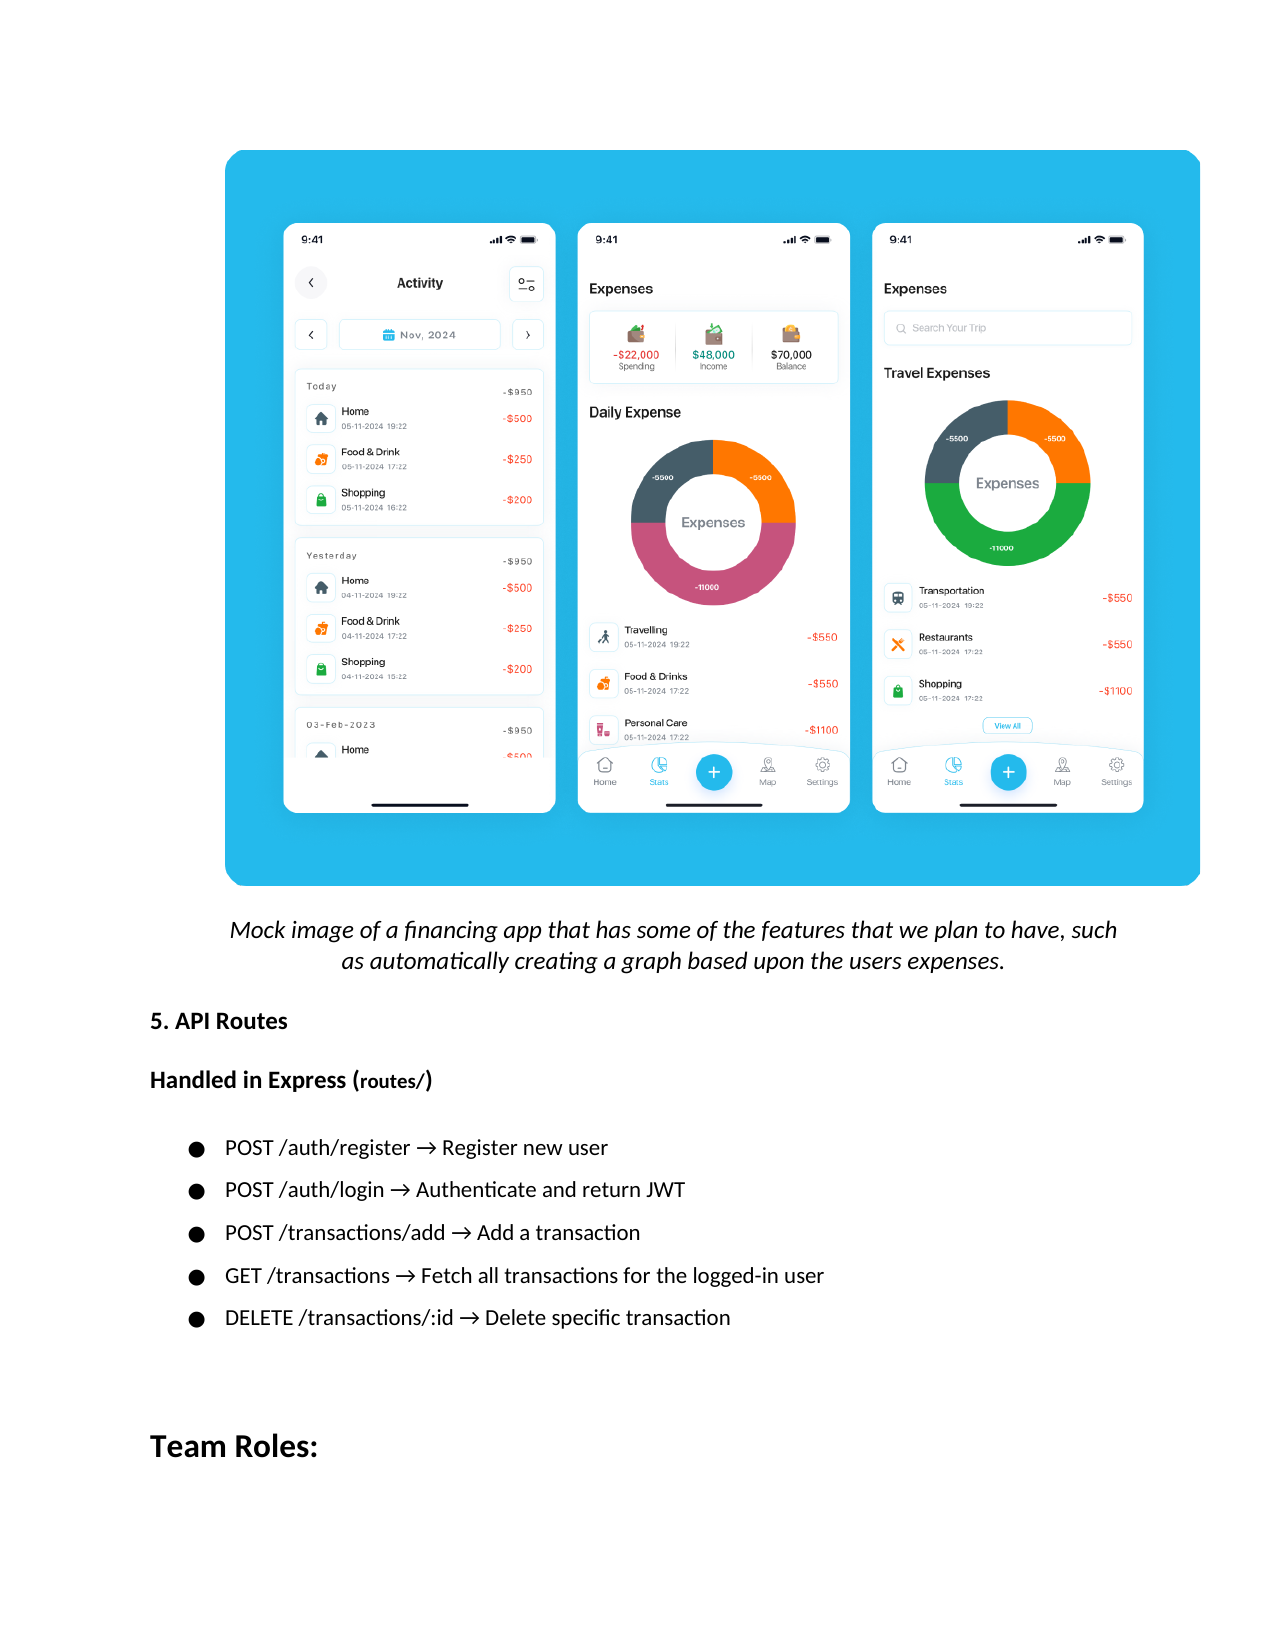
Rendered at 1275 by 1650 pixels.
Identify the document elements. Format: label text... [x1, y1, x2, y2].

list POST /auth/login → Authenticate and return JWT [187, 1167, 1125, 1209]
list POST /transactions/add → Add a transaction [187, 1209, 1125, 1252]
list POST /auth/register → Register new user [187, 1124, 1125, 1167]
text Team Roles: [150, 1425, 1125, 1466]
text Handled in Express (routes/) [150, 1064, 1125, 1095]
text 5. API Routes [150, 1005, 1125, 1035]
list GET /transactions → Fetch all transactions for the logged-in user [187, 1252, 1125, 1295]
text Mock image of a financing app that has some of the features that we plan to have, such as automatically creating a graph based upon the users expenses. [225, 914, 1125, 976]
list DELETE /transactions/:id → Delete specific transaction [187, 1295, 1125, 1338]
picture [225, 150, 1200, 886]
